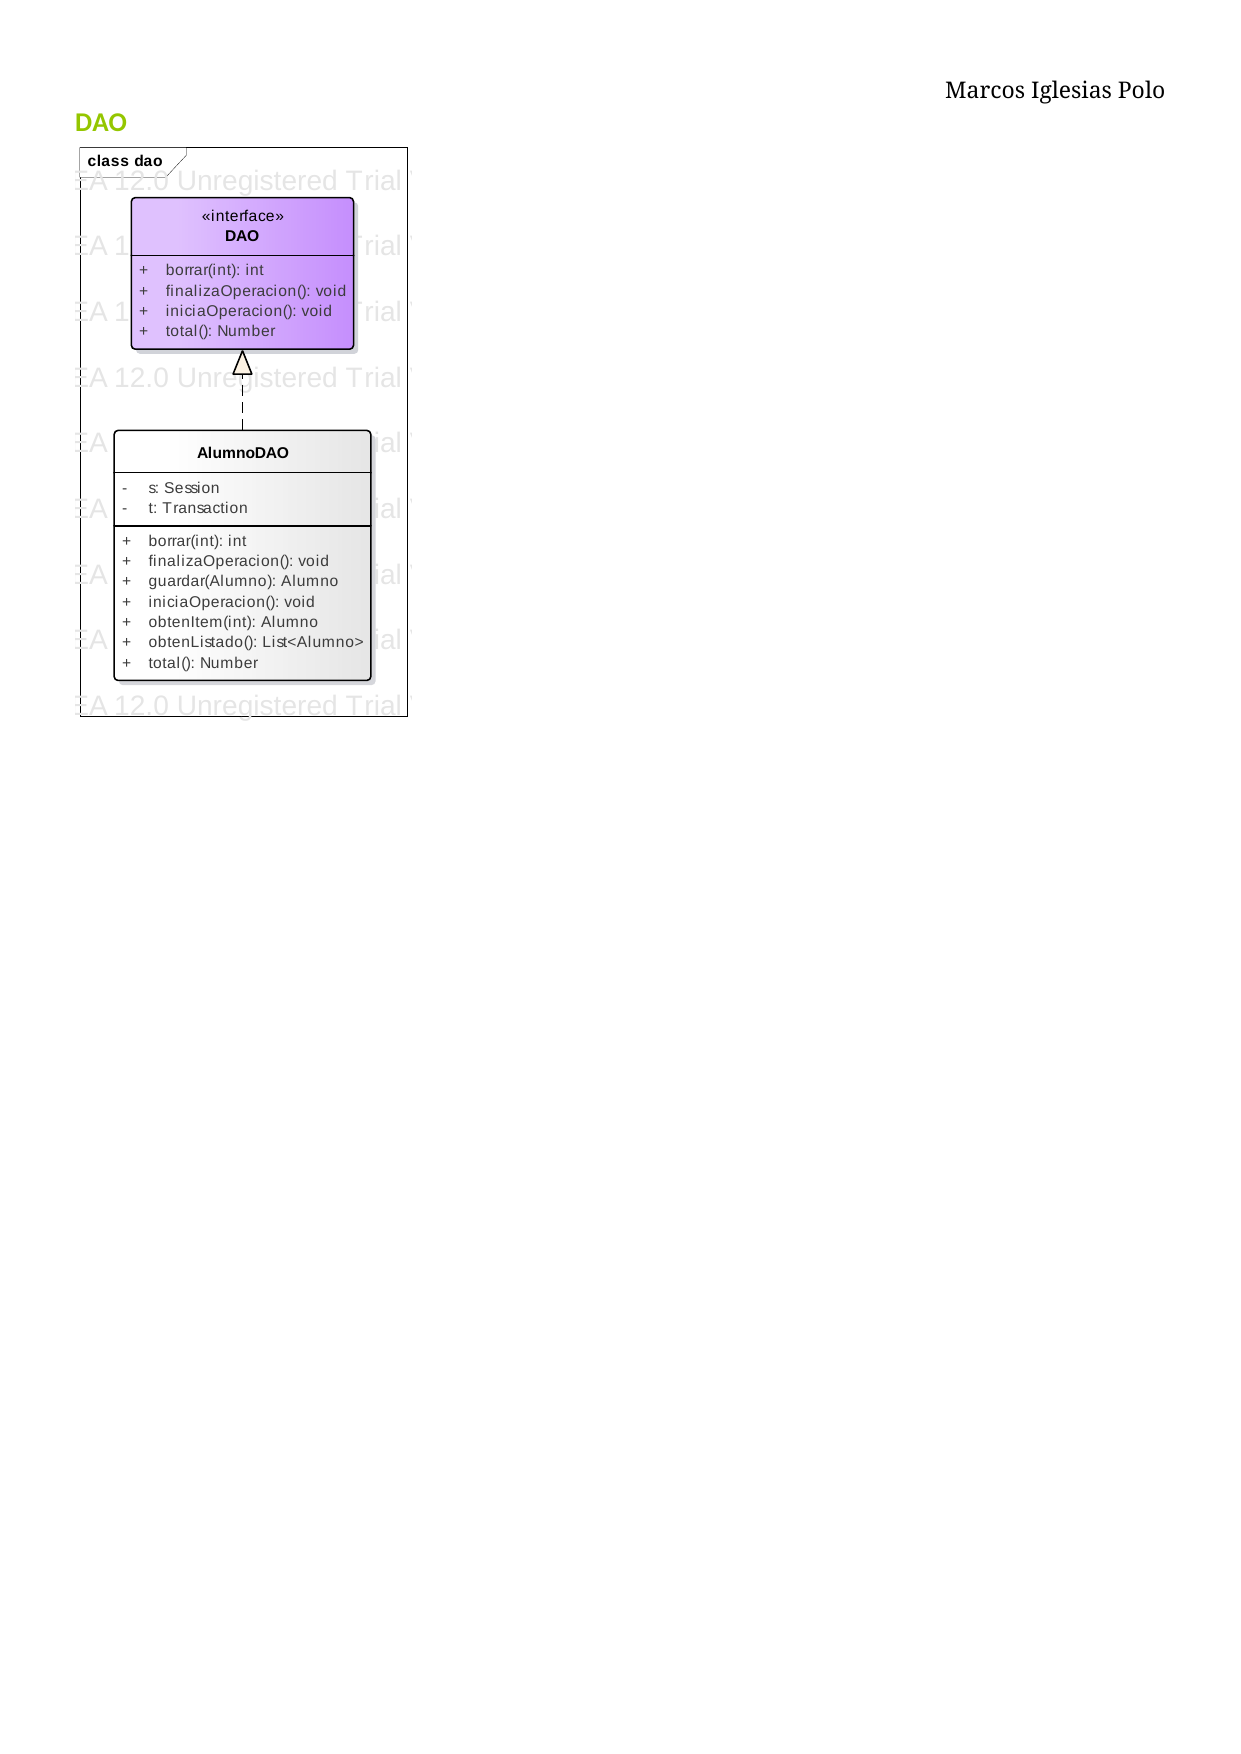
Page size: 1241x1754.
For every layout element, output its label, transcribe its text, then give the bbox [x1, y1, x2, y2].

subtitle DAO [75, 105, 1165, 138]
